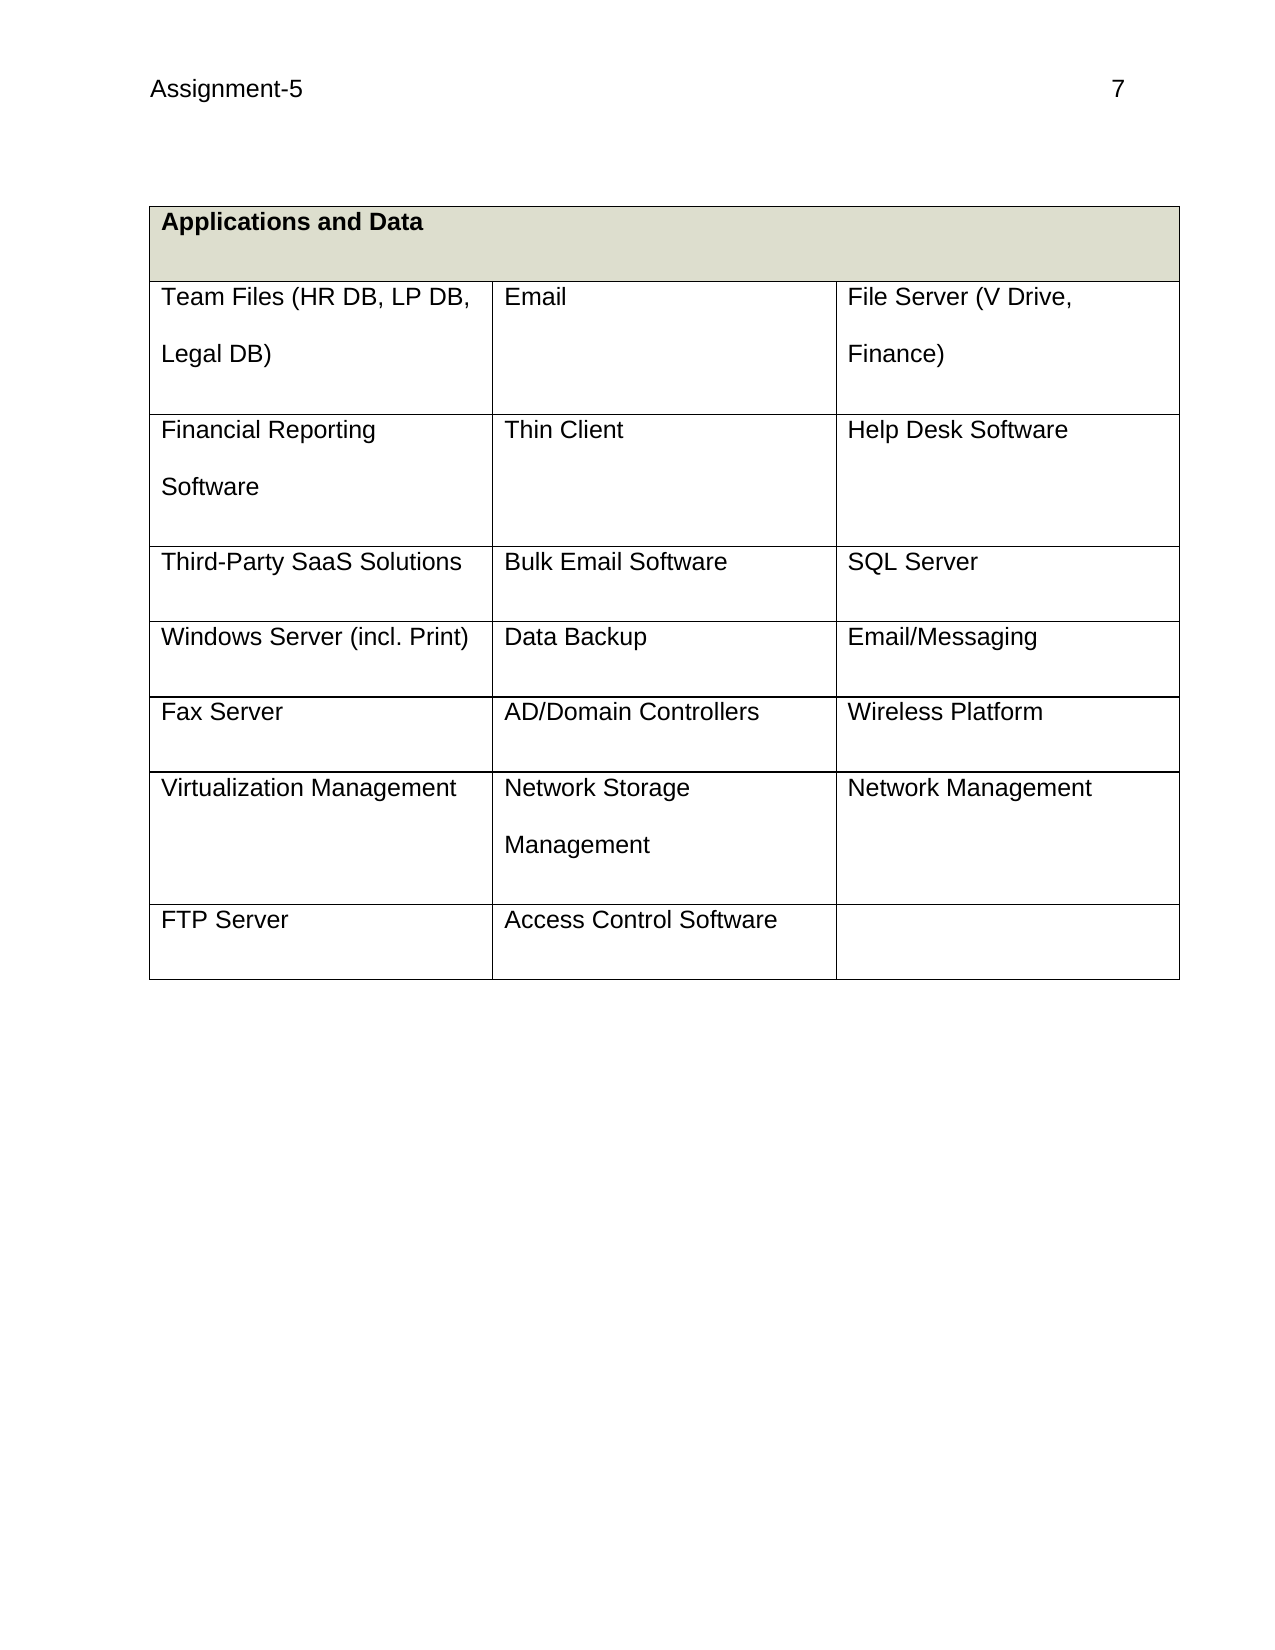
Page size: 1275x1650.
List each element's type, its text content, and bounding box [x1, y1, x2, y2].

table_cell Wireless Platform [837, 698, 1179, 771]
table_cell Windows Server (incl. Print) [150, 622, 492, 696]
table_cell FTP Server [150, 905, 492, 979]
table_cell Email/Messaging [837, 622, 1179, 696]
table_cell Data Backup [493, 622, 836, 696]
table_cell Network Management [837, 773, 1179, 904]
table_cell Virtualization Management [150, 773, 492, 904]
table_cell Help Desk Software [837, 415, 1179, 546]
table_cell Fax Server [150, 698, 492, 771]
table_cell Access Control Software [493, 905, 836, 979]
table_cell Third-Party SaaS Solutions [150, 547, 492, 621]
table_header Applications and Data [150, 207, 1179, 281]
table_cell Network Storage Management [493, 773, 836, 904]
table_cell Financial Reporting Software [150, 415, 492, 546]
table_cell File Server (V Drive, Finance) [837, 282, 1179, 413]
table_cell AD/Domain Controllers [493, 698, 836, 771]
table_cell [837, 905, 1179, 979]
table_cell Bulk Email Software [493, 547, 836, 621]
table_cell Thin Client [493, 415, 836, 546]
table_cell SQL Server [837, 547, 1179, 621]
table_cell Email [493, 282, 836, 413]
table_cell Team Files (HR DB, LP DB, Legal DB) [150, 282, 492, 413]
